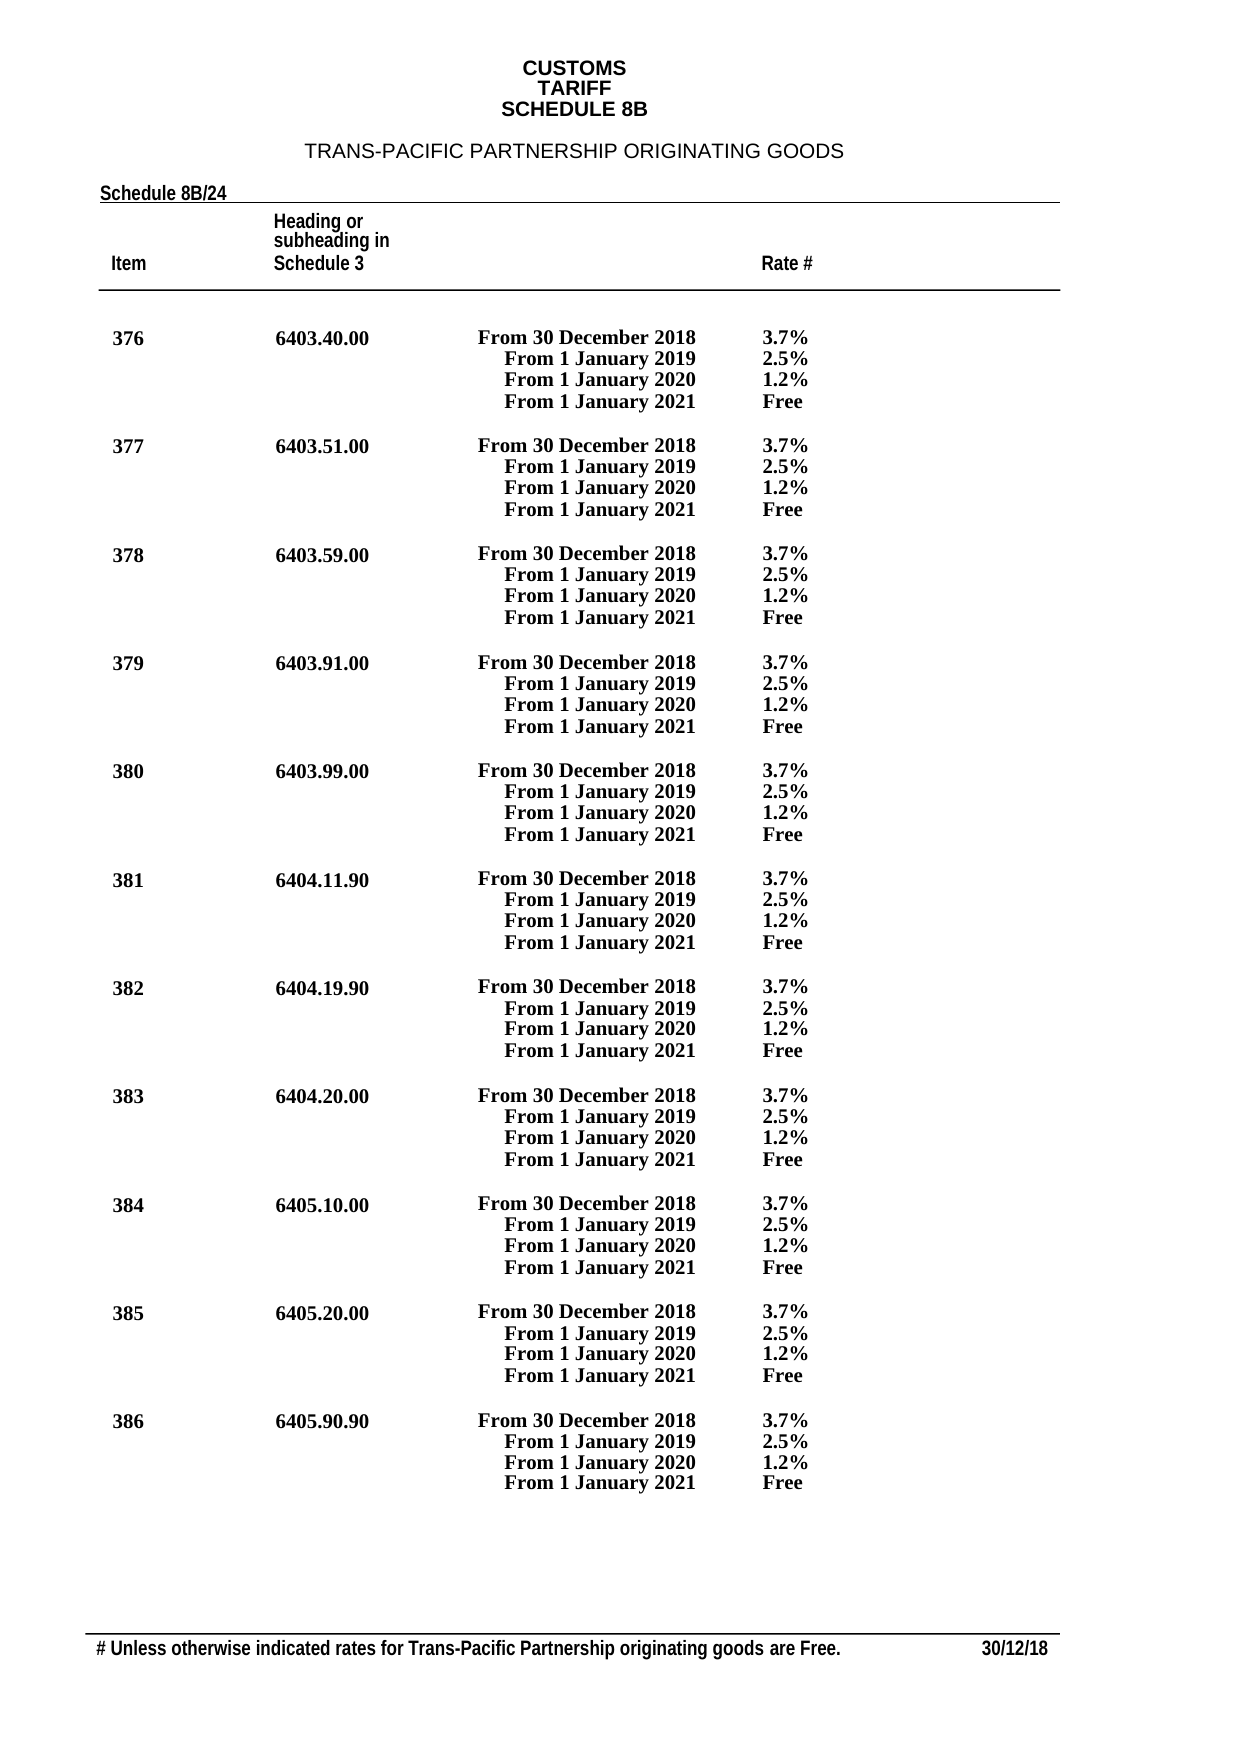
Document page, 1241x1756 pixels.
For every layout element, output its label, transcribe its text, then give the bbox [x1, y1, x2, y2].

table_header 376 [99, 291, 209, 424]
text # Unless otherwise indicated rates for Trans-Pacific Partnership originating goods are Free. 30/12/18 [96, 1630, 1240, 1659]
text Item Schedule 3 Rate # [111, 251, 1240, 275]
text CUSTOMS TARIFF SCHEDULE 8B [482, 58, 666, 121]
table_cell From 30 December 2018 From 1 January 2019 From 1 January 2020 From 1 January 2021 [423, 749, 729, 857]
text TRANS-PACIFIC PARTNERSHIP ORIGINATING GOODS [56, 139, 1093, 163]
table_cell 6404.19.90 [209, 966, 423, 1074]
table_cell 3.7% 2.5% 1.2% Free [729, 1399, 830, 1496]
table_header 6403.40.00 [209, 291, 423, 424]
table_cell 377 [99, 424, 209, 532]
table_cell From 30 December 2018 From 1 January 2019 From 1 January 2020 From 1 January 2021 [423, 424, 729, 532]
text Schedule 8B/24 Heading or [100, 177, 1061, 233]
table_cell 3.7% 2.5% 1.2% Free [729, 1182, 830, 1290]
table_cell 6403.51.00 [209, 424, 423, 532]
table_cell 6405.10.00 [209, 1182, 423, 1290]
table_cell 3.7% 2.5% 1.2% Free [729, 1290, 830, 1399]
table_cell 3.7% 2.5% 1.2% Free [729, 532, 830, 641]
table_cell From 30 December 2018 From 1 January 2019 From 1 January 2020 From 1 January 2021 [423, 1074, 729, 1182]
table_cell 6405.90.90 [209, 1399, 423, 1496]
table_cell 3.7% 2.5% 1.2% Free [729, 857, 830, 966]
table_header 3.7% 2.5% 1.2% Free [729, 291, 830, 424]
table_cell 382 [99, 966, 209, 1074]
table_cell 6404.11.90 [209, 857, 423, 966]
table_header From 30 December 2018 From 1 January 2019 From 1 January 2020 From 1 January 2021 [423, 291, 729, 424]
table_cell 3.7% 2.5% 1.2% Free [729, 1074, 830, 1182]
table_cell 3.7% 2.5% 1.2% Free [729, 424, 830, 532]
table_cell 378 [99, 532, 209, 641]
table_cell 3.7% 2.5% 1.2% Free [729, 641, 830, 749]
table_cell 380 [99, 749, 209, 857]
table_cell From 30 December 2018 From 1 January 2019 From 1 January 2020 From 1 January 2021 [423, 641, 729, 749]
text subheading in [274, 233, 1240, 251]
table_cell From 30 December 2018 From 1 January 2019 From 1 January 2020 From 1 January 2021 [423, 532, 729, 641]
table_cell 381 [99, 857, 209, 966]
table_cell 6405.20.00 [209, 1290, 423, 1399]
table_cell 383 [99, 1074, 209, 1182]
table_cell From 30 December 2018 From 1 January 2019 From 1 January 2020 From 1 January 2021 [423, 857, 729, 966]
table_cell 6403.59.00 [209, 532, 423, 641]
table_cell 385 [99, 1290, 209, 1399]
table_cell From 30 December 2018 From 1 January 2019 From 1 January 2020 From 1 January 2021 [423, 966, 729, 1074]
table_cell 384 [99, 1182, 209, 1290]
table_cell 6404.20.00 [209, 1074, 423, 1182]
table_cell From 30 December 2018 From 1 January 2019 From 1 January 2020 From 1 January 2021 [423, 1182, 729, 1290]
table_cell 386 [99, 1399, 209, 1496]
table_cell From 30 December 2018 From 1 January 2019 From 1 January 2020 From 1 January 2021 [423, 1399, 729, 1496]
table_cell 6403.91.00 [209, 641, 423, 749]
table_cell 6403.99.00 [209, 749, 423, 857]
table_cell 379 [99, 641, 209, 749]
table_cell 3.7% 2.5% 1.2% Free [729, 749, 830, 857]
table_cell 3.7% 2.5% 1.2% Free [729, 966, 830, 1074]
table_cell From 30 December 2018 From 1 January 2019 From 1 January 2020 From 1 January 2021 [423, 1290, 729, 1399]
